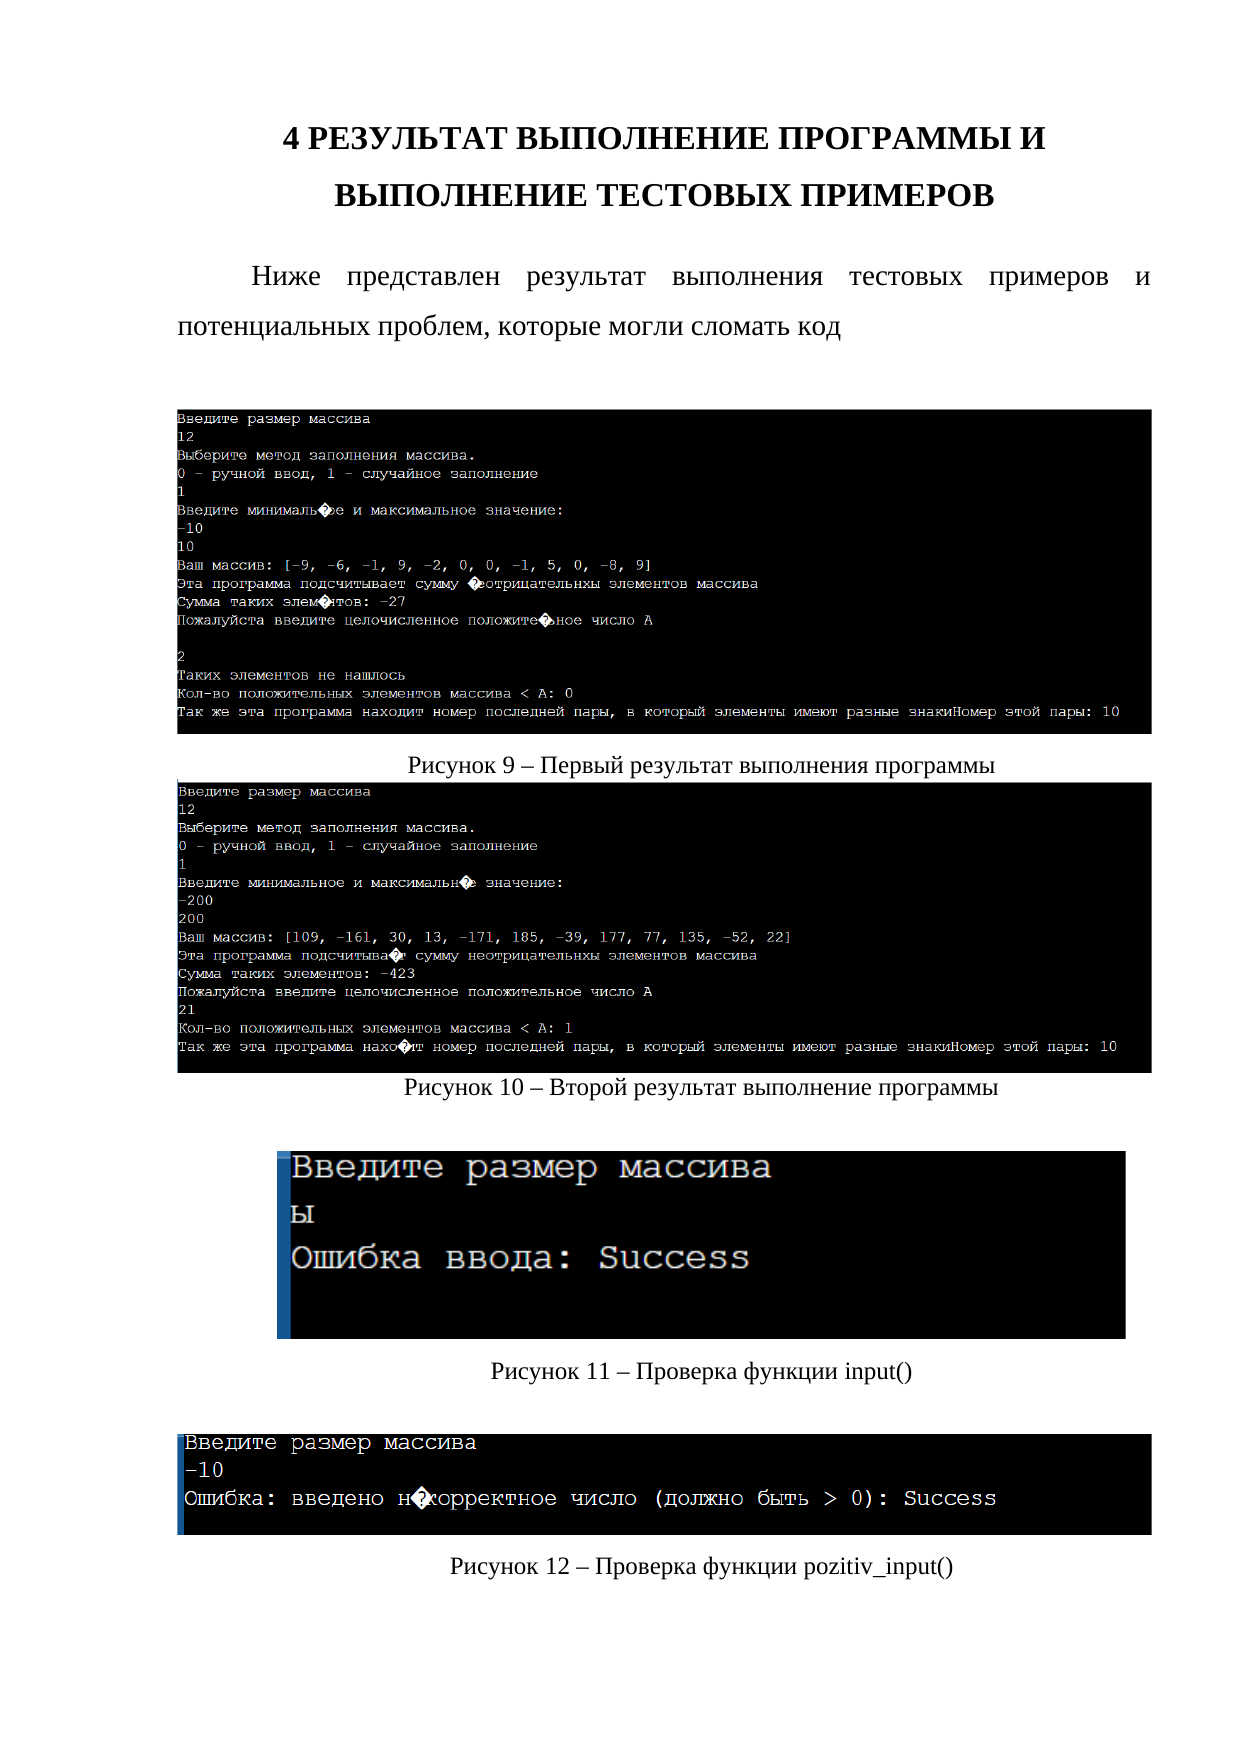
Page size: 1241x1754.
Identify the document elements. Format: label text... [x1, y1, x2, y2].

text Рисунок 10 – Второй результат выполнение программы [177, 1073, 1152, 1101]
picture [277, 1151, 1126, 1339]
text Ниже представлен результат выполнения тестовых примеров и потенциальных проблем, которые могли сломать код [177, 258, 1152, 342]
text Рисунок 9 – Первый результат выполнения программы [177, 750, 1152, 779]
text Рисунок 12 – Проверка функции pozitiv_input() [177, 1551, 1152, 1580]
picture [177, 779, 1152, 1073]
text Рисунок 11 – Проверка функции input() [177, 1356, 1152, 1384]
picture [177, 409, 1152, 734]
text 4 результат выполнение программы и выполнение тестовых примеров [177, 118, 1152, 214]
picture [177, 1434, 1152, 1535]
